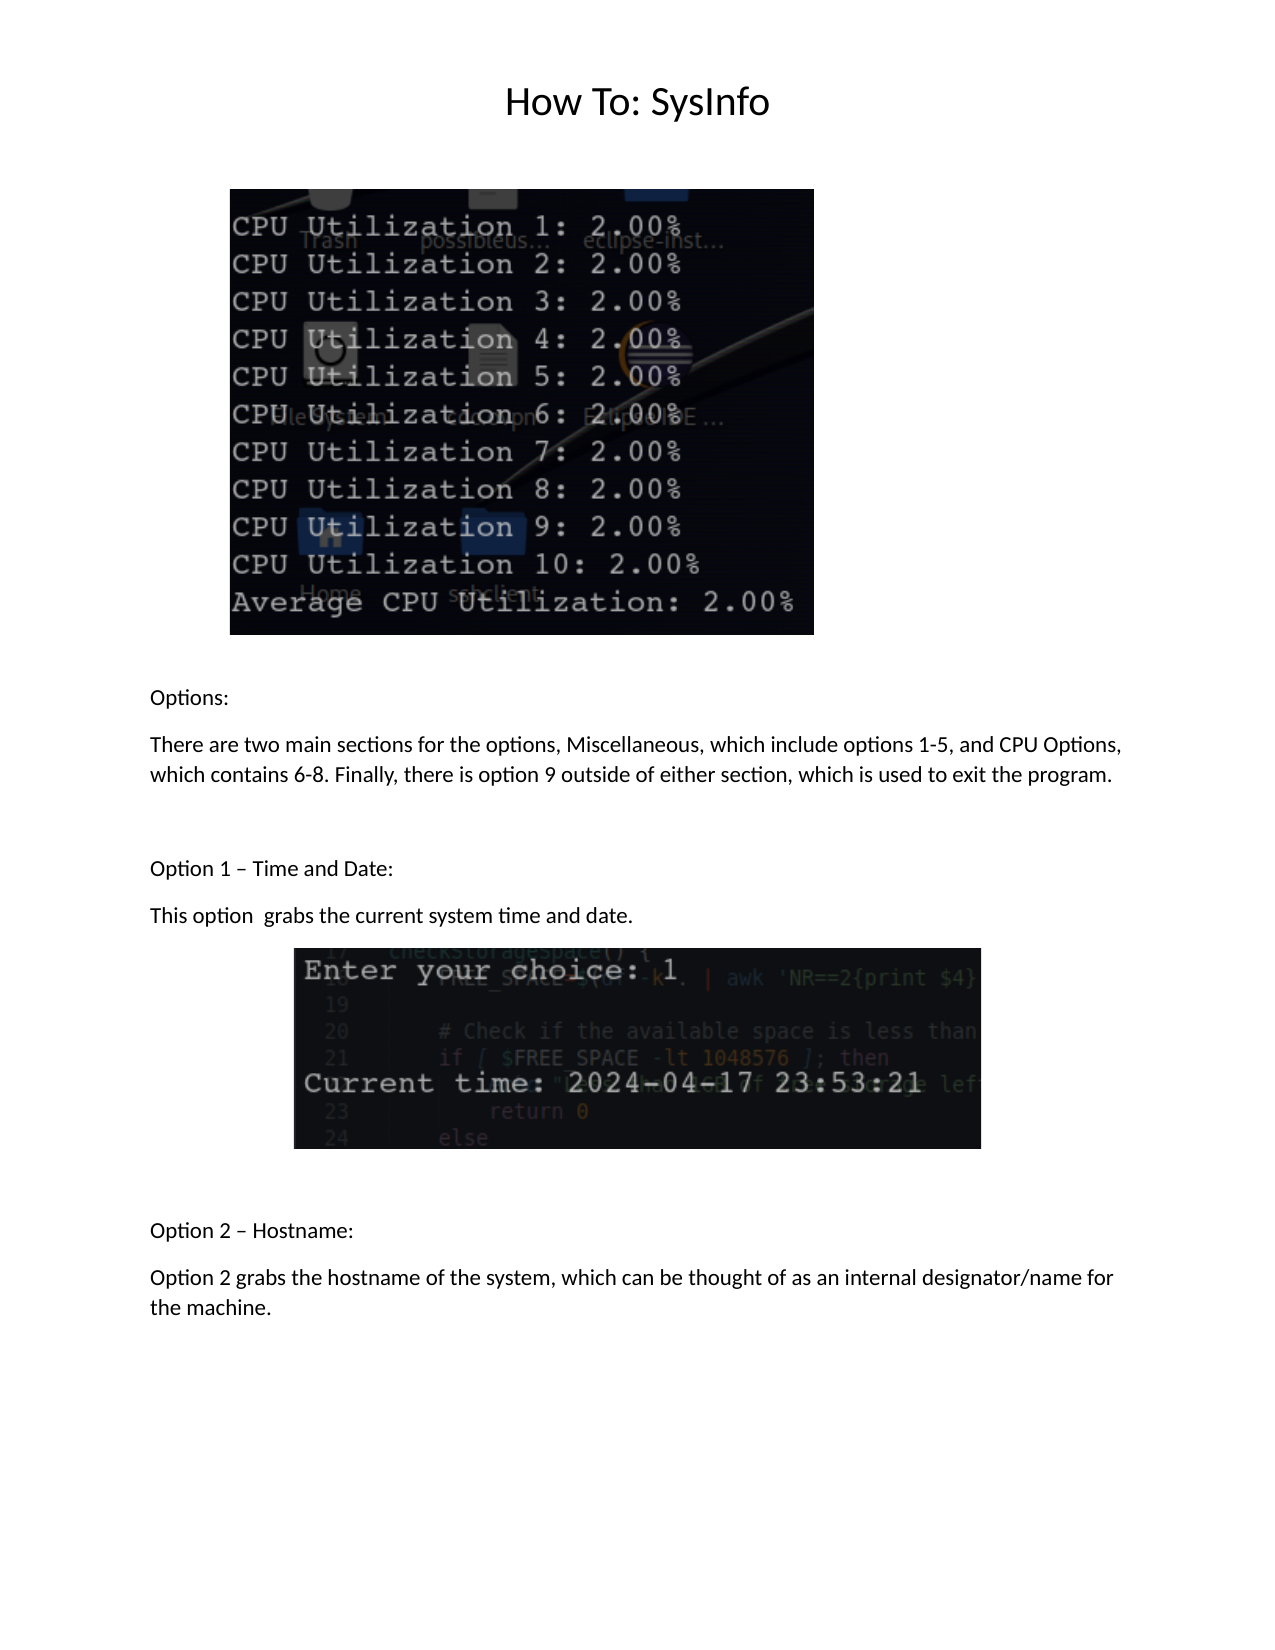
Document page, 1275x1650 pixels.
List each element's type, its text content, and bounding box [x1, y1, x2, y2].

text There are two main sections for the options, Miscellaneous, which include options 1-5, and CPU Options, which contains 6-8. Finally, there is option 9 outside of either section, which is used to exit the program. [150, 730, 1125, 789]
text This option grabs the current system time and date. [150, 901, 1125, 929]
text Option 2 – Hostname: [150, 1216, 1125, 1244]
picture [293, 948, 982, 1149]
picture [229, 189, 814, 635]
text Option 1 – Time and Date: [150, 854, 1125, 882]
text Option 2 grabs the hostname of the system, which can be thought of as an internal designator/name for the machine. [150, 1263, 1125, 1321]
text Options: [150, 683, 1125, 712]
